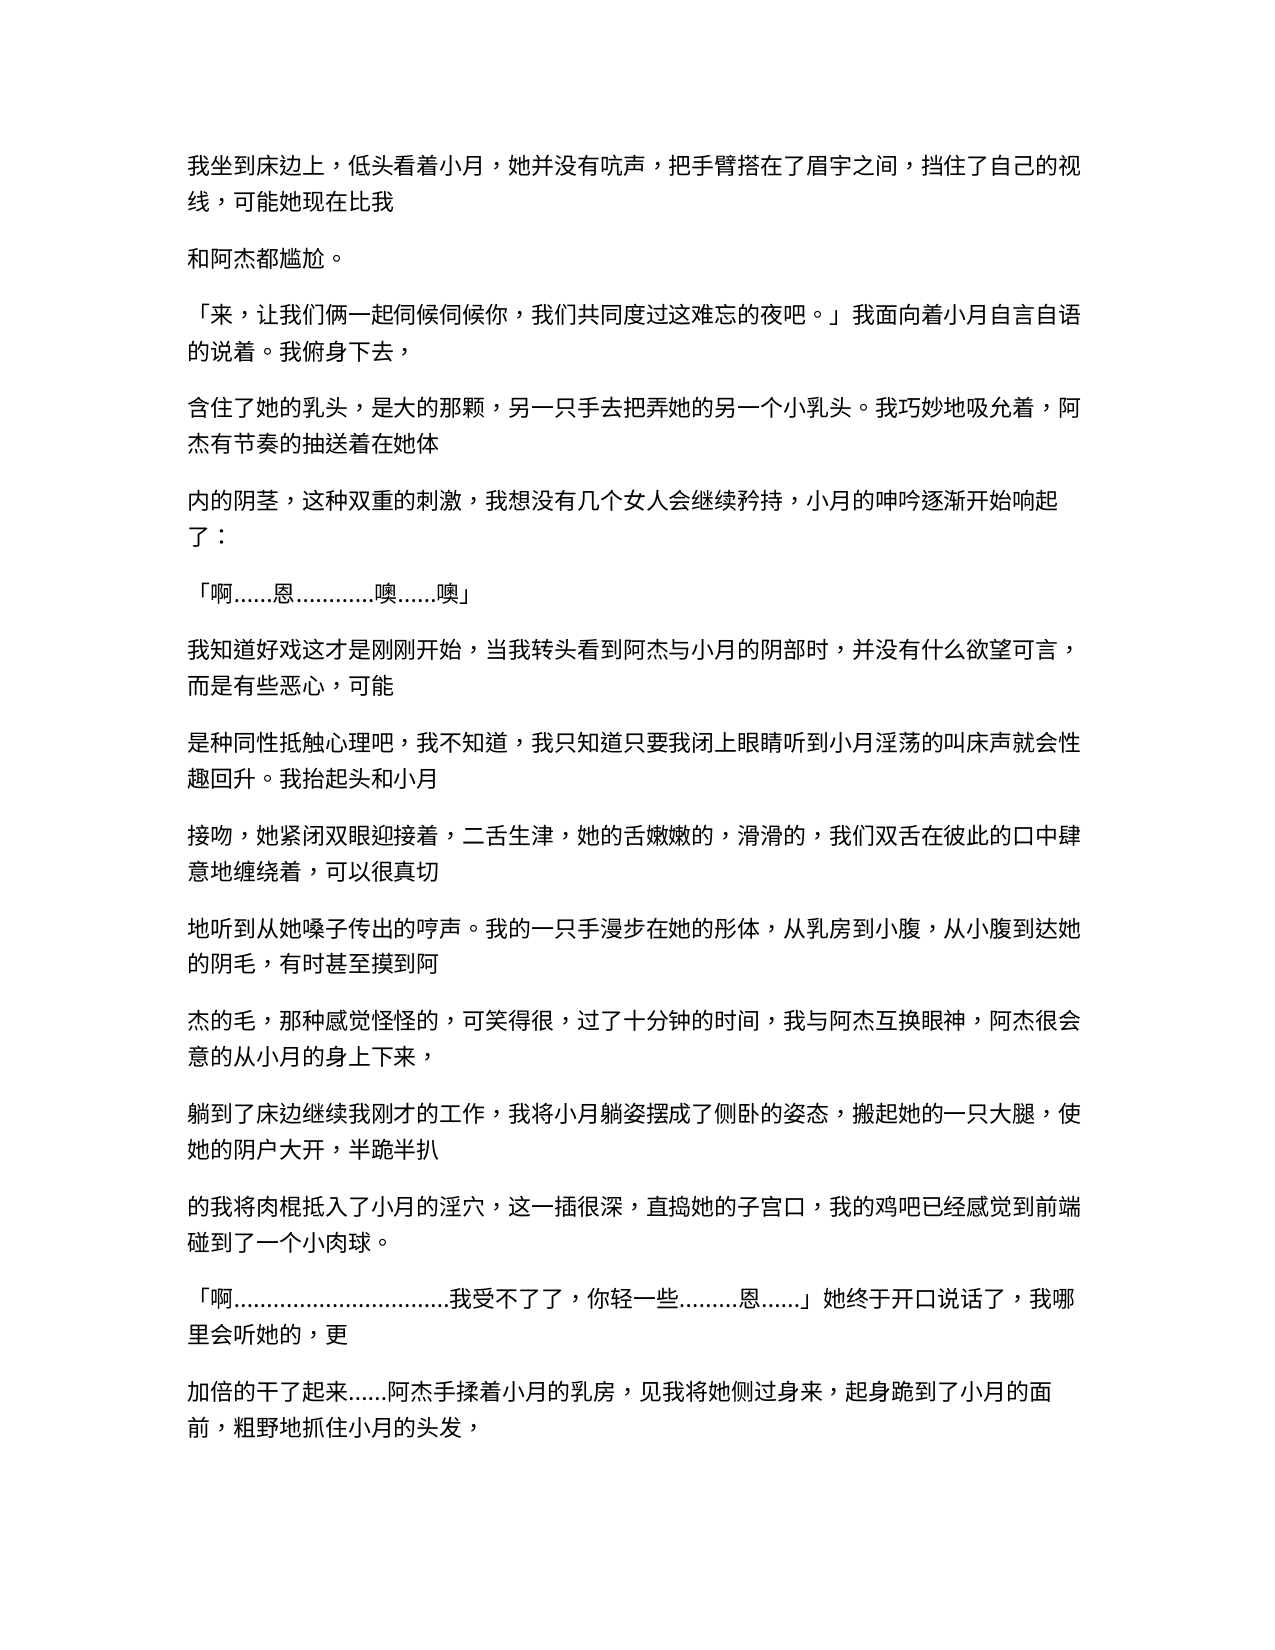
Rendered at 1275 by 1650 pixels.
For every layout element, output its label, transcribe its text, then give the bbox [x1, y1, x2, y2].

text 含住了她的乳头，是大的那颗，另一只手去把弄她的另一个小乳头。我巧妙地吸允着，阿杰有节奏的抽送着在她体 [187, 392, 1087, 459]
text 「啊……………………………我受不了了，你轻一些………恩……」她终于开口说话了，我哪里会听她的，更 [187, 1283, 1087, 1351]
text 我知道好戏这才是刚刚开始，当我转头看到阿杰与小月的阴部时，并没有什么欲望可言，而是有些恶心，可能 [187, 634, 1087, 702]
text 的我将肉棍抵入了小月的淫穴，这一插很深，直捣她的子宫口，我的鸡吧已经感觉到前端碰到了一个小肉球。 [187, 1191, 1087, 1258]
text 杰的毛，那种感觉怪怪的，可笑得很，过了十分钟的时间，我与阿杰互换眼神，阿杰很会意的从小月的身上下来， [187, 1005, 1087, 1072]
text 「来，让我们俩一起伺候伺候你，我们共同度过这难忘的夜吧。」我面向着小月自言自语的说着。我俯身下去， [187, 299, 1087, 367]
text 加倍的干了起来……阿杰手揉着小月的乳房，见我将她侧过身来，起身跪到了小月的面前，粗野地抓住小月的头发， [187, 1376, 1087, 1443]
text 内的阴茎，这种双重的刺激，我想没有几个女人会继续矜持，小月的呻吟逐渐开始响起了： [187, 485, 1087, 552]
text 地听到从她嗓子传出的哼声。我的一只手漫步在她的彤体，从乳房到小腹，从小腹到达她的阴毛，有时甚至摸到阿 [187, 912, 1087, 980]
text 接吻，她紧闭双眼迎接着，二舌生津，她的舌嫩嫩的，滑滑的，我们双舌在彼此的口中肆意地缠绕着，可以很真切 [187, 820, 1087, 887]
text 和阿杰都尴尬。 [187, 243, 1087, 274]
text 是种同性抵触心理吧，我不知道，我只知道只要我闭上眼睛听到小月淫荡的叫床声就会性趣回升。我抬起头和小月 [187, 727, 1087, 794]
text 躺到了床边继续我刚才的工作，我将小月躺姿摆成了侧卧的姿态，搬起她的一只大腿，使她的阴户大开，半跪半扒 [187, 1098, 1087, 1165]
text 「啊……恩…………噢……噢」 [187, 578, 1087, 609]
text 我坐到床边上，低头看着小月，她并没有吭声，把手臂搭在了眉宇之间，挡住了自己的视线，可能她现在比我 [187, 150, 1087, 217]
